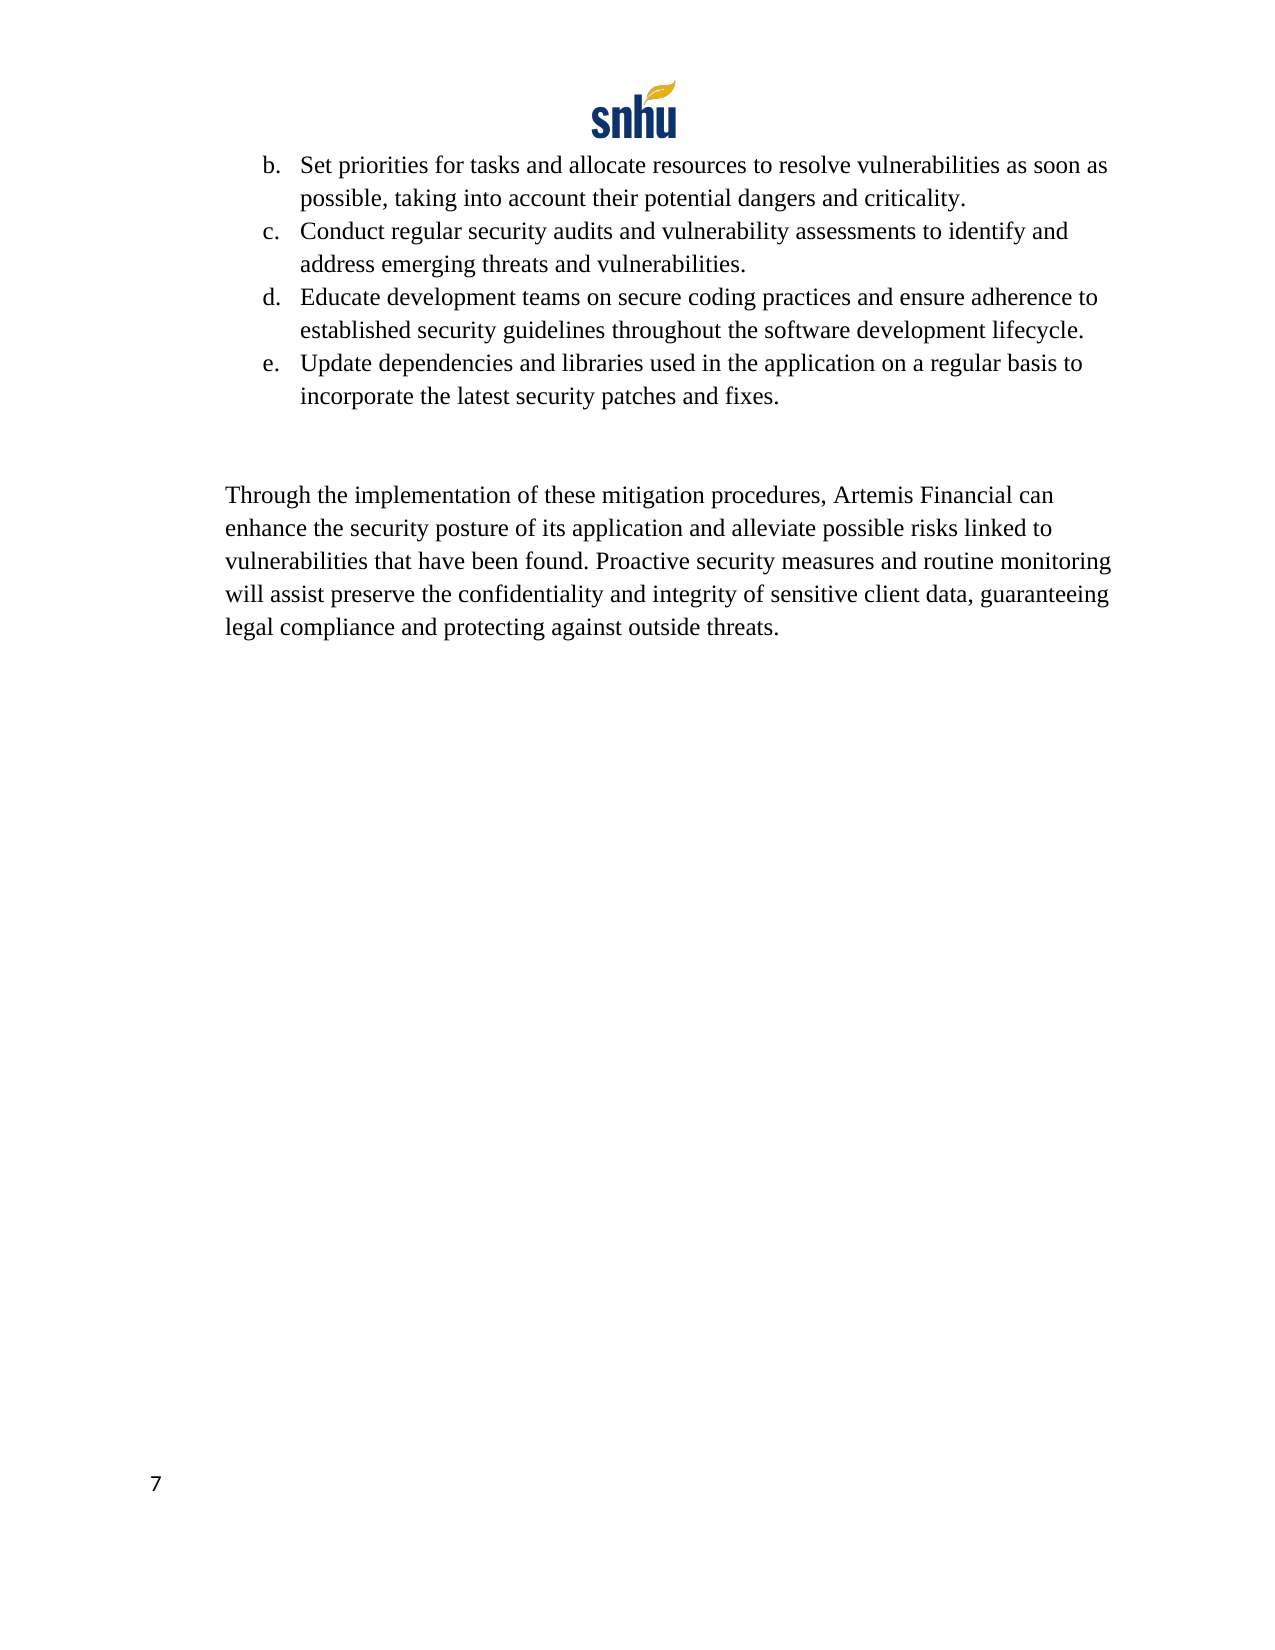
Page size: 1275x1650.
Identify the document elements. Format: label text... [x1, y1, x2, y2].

list Conduct regular security audits and vulnerability assessments to identify and address emerging threats and vulnerabilities. [262, 216, 1125, 278]
list Through the implementation of these mitigation procedures, Artemis Financial can enhance the security posture of its application and alleviate possible risks linked to vulnerabilities that have been found. Proactive security measures and routine monitoring will assist preserve the confidentiality and integrity of sensitive client data, guaranteeing legal compliance and protecting against outside threats. [225, 480, 1125, 641]
list Set priorities for tasks and allocate resources to resolve vulnerabilities as soon as possible, taking into account their potential dangers and criticality. [262, 150, 1125, 212]
list Educate development teams on secure coding practices and ensure adherence to established security guidelines throughout the software development lifecycle. [262, 282, 1125, 344]
picture [572, 75, 703, 147]
list Update dependencies and libraries used in the application on a regular basis to incorporate the latest security patches and fixes. [262, 348, 1125, 410]
